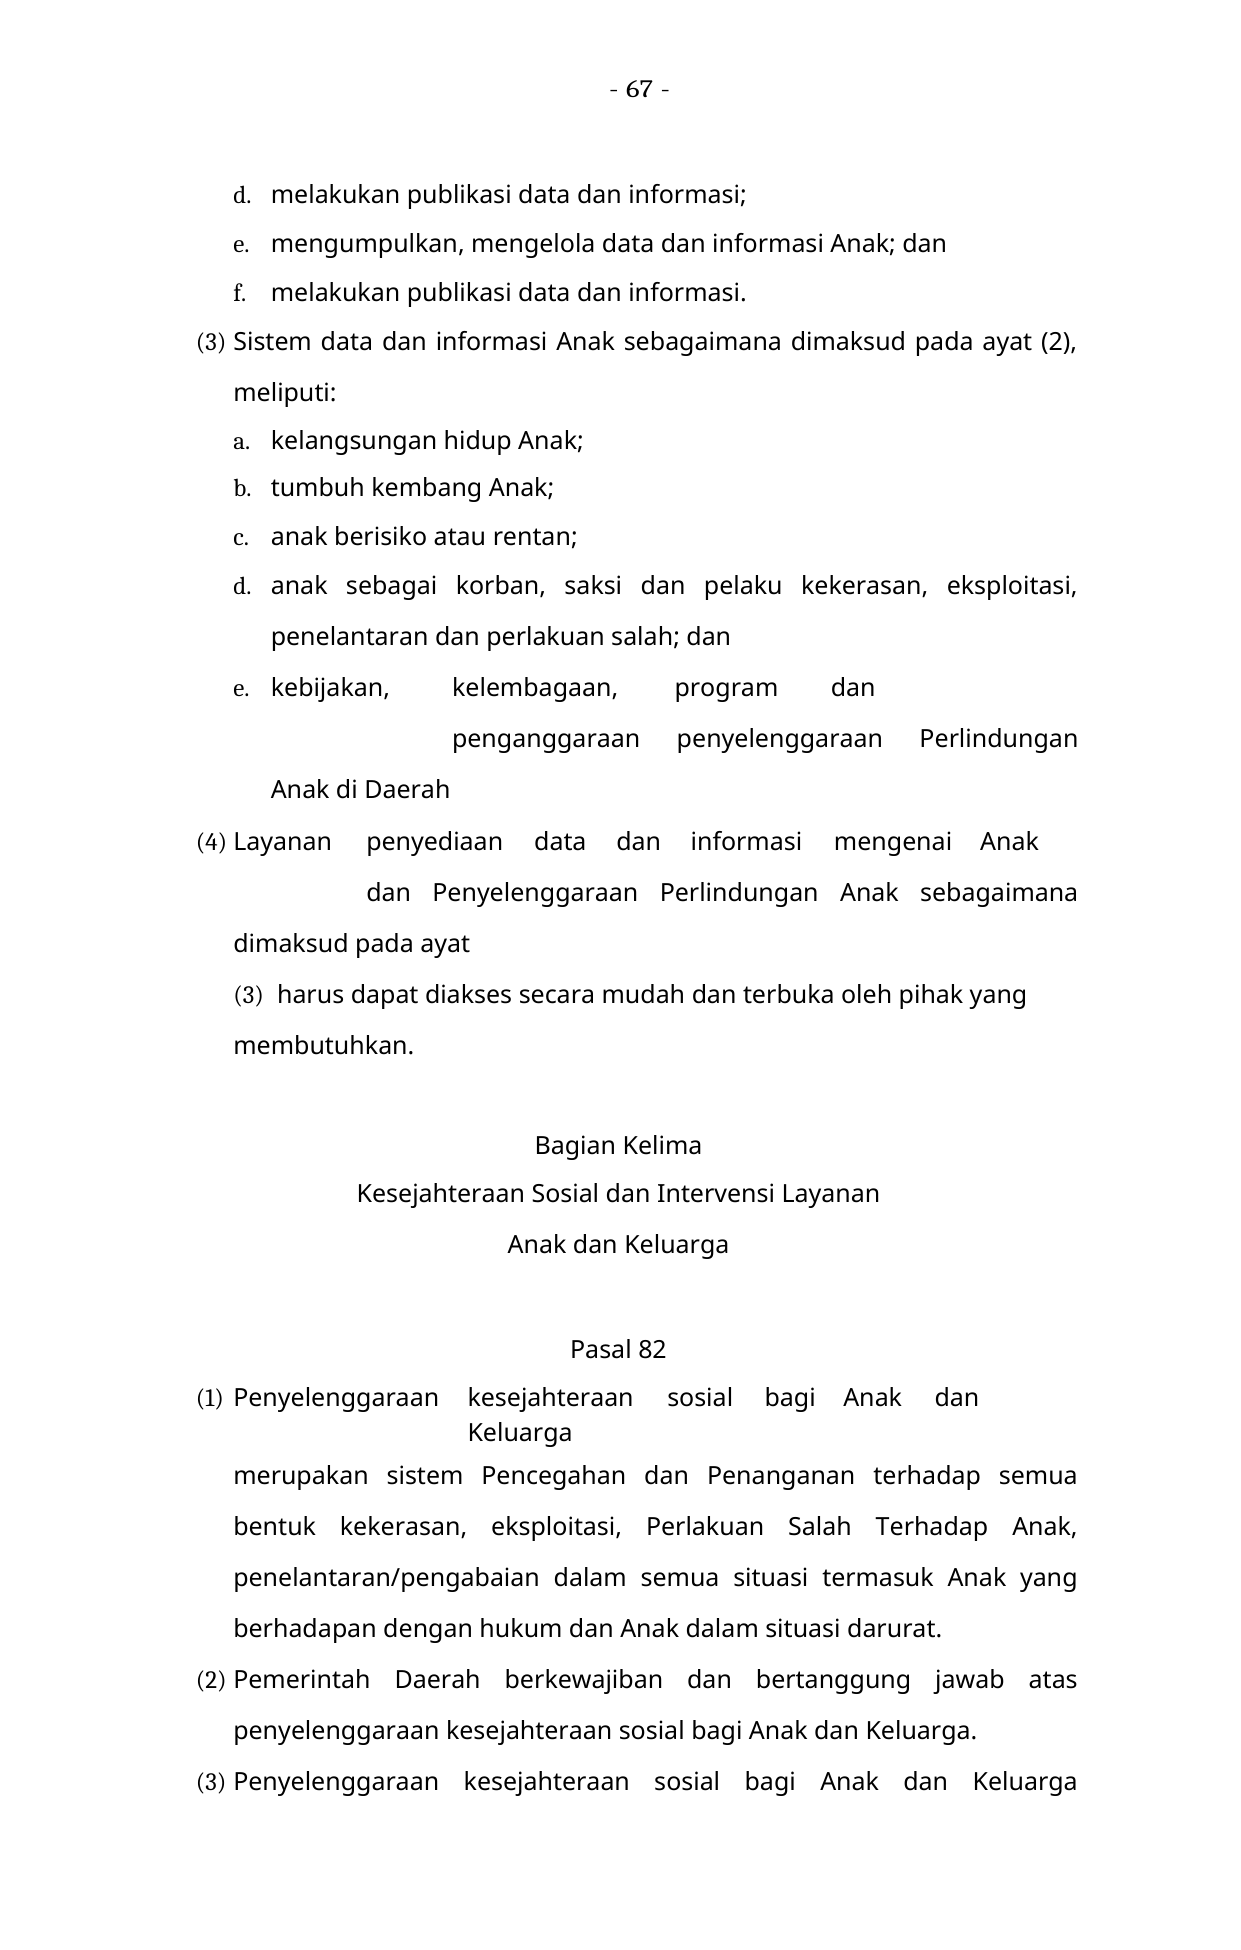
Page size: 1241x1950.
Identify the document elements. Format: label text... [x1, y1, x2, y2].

text Kesejahteraan Sosial dan Intervensi Layanan Anak dan Keluarga [334, 1176, 902, 1261]
list anak berisiko atau rentan; [233, 518, 1092, 553]
list kebijakan, kelembagaan, program dan penganggaraan penyelenggaraan Perlindungan Anak di Daerah [233, 669, 1078, 806]
list anak sebagai korban, saksi dan pelaku kekerasan, eksploitasi, penelantaran dan perlakuan salah; dan [233, 567, 1079, 652]
list Penyelenggaraan kesejahteraan sosial bagi Anak dan Keluarga [196, 1380, 1092, 1448]
text Bagian Kelima [148, 1127, 1089, 1161]
list Pemerintah Daerah berkewajiban dan bertanggung jawab atas penyelenggaraan kesejahteraan sosial bagi Anak dan Keluarga. [196, 1662, 1078, 1747]
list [196, 1764, 1078, 1798]
list mengumpulkan, mengelola data dan informasi Anak; dan [233, 226, 1092, 260]
list Sistem data dan informasi Anak sebagaimana dimaksud pada ayat (2), meliputi: [196, 323, 1078, 409]
text Pasal 82 [148, 1331, 1089, 1365]
list kelangsungan hidup Anak; [233, 426, 1092, 455]
list harus dapat diakses secara mudah dan terbuka oleh pihak yang membutuhkan. [233, 977, 1078, 1062]
list melakukan publikasi data dan informasi; [233, 177, 1092, 211]
text merupakan sistem Pencegahan dan Penanganan terhadap semua bentuk kekerasan, eksploitasi, Perlakuan Salah Terhadap Anak, penelantaran/pengabaian dalam semua situasi termasuk Anak yang berhadapan dengan hukum dan Anak dalam situasi darurat. [233, 1457, 1078, 1644]
list Layanan penyediaan data dan informasi mengenai Anak dan Penyelenggaraan Perlindungan Anak sebagaimana dimaksud pada ayat [196, 823, 1079, 960]
list tumbuh kembang Anak; [233, 470, 1092, 504]
list melakukan publikasi data dan informasi. [233, 275, 1092, 309]
